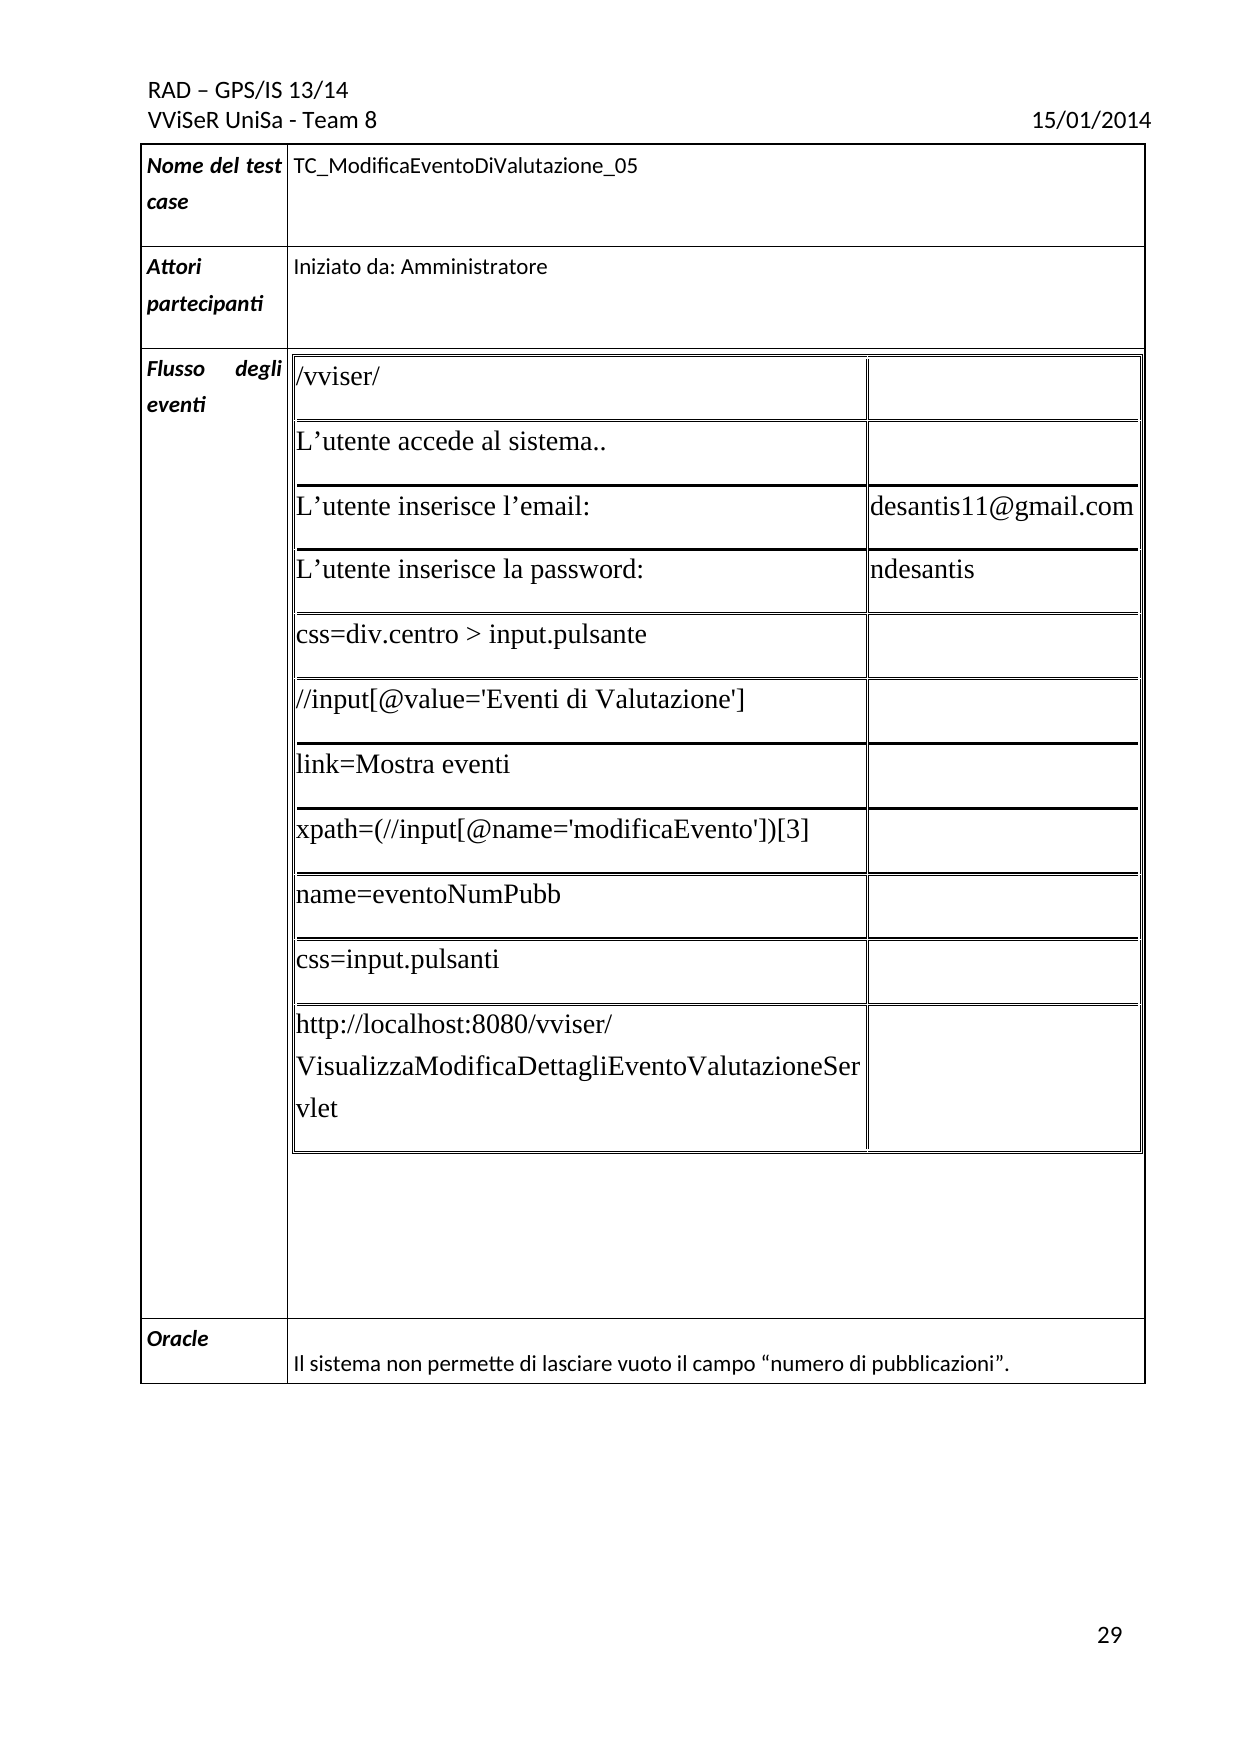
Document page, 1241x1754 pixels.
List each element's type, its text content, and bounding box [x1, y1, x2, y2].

table_cell [288, 349, 1144, 1318]
table_cell Flusso degli eventi [142, 349, 287, 1318]
table_cell Attori partecipanti [142, 247, 287, 348]
table_cell Oracle [142, 1319, 287, 1383]
table_header TC_ModificaEventoDiValutazione_05 [288, 145, 1144, 246]
table_cell Il sistema non permette di lasciare vuoto il campo “numero di pubblicazioni”. [288, 1319, 1144, 1383]
table_cell Iniziato da: Amministratore [288, 247, 1144, 348]
table_header Nome del test case [142, 145, 287, 246]
